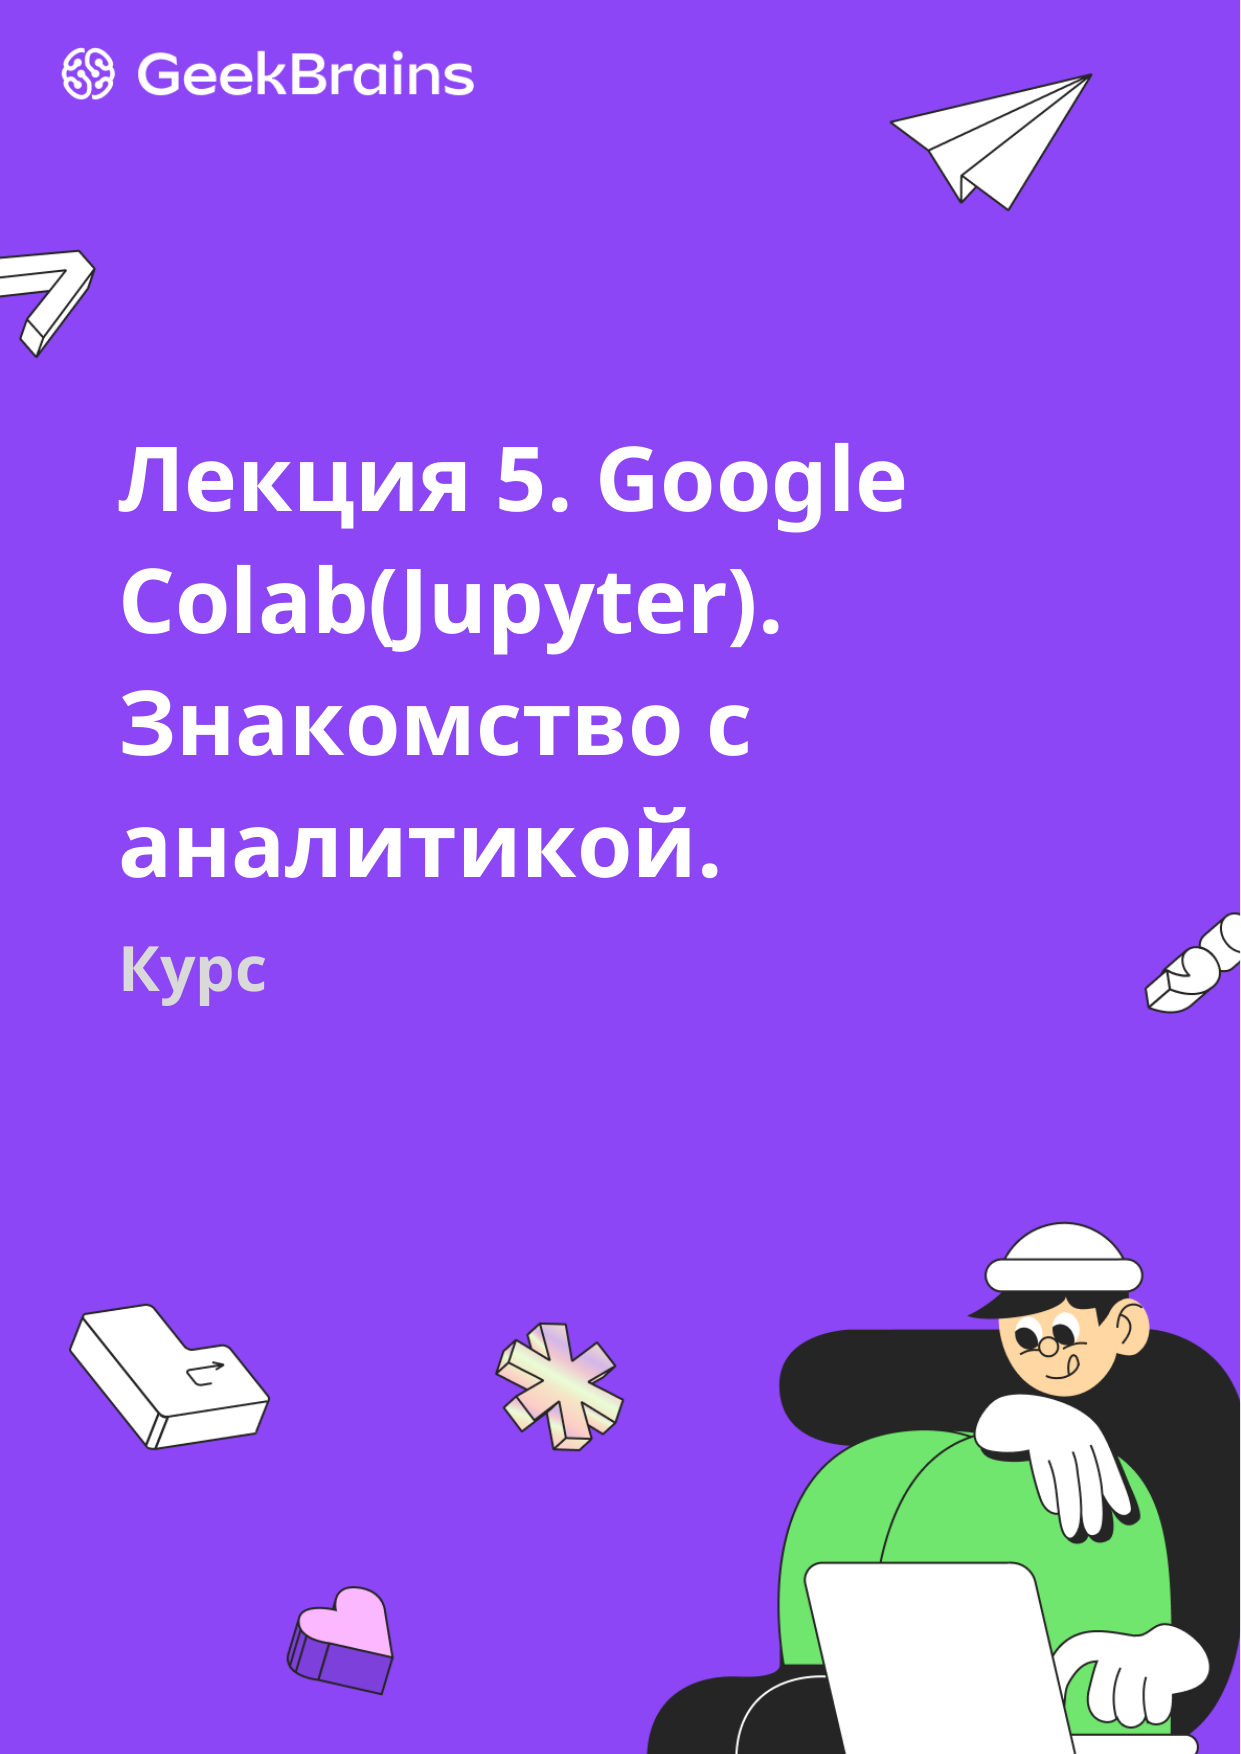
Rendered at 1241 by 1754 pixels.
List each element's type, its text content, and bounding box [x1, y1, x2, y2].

picture [0, 0, 1241, 1754]
title Лекция 5. Google Colab(Jupyter). Знакомство с аналитикой. [118, 416, 1122, 904]
text Курс [118, 924, 1122, 1009]
